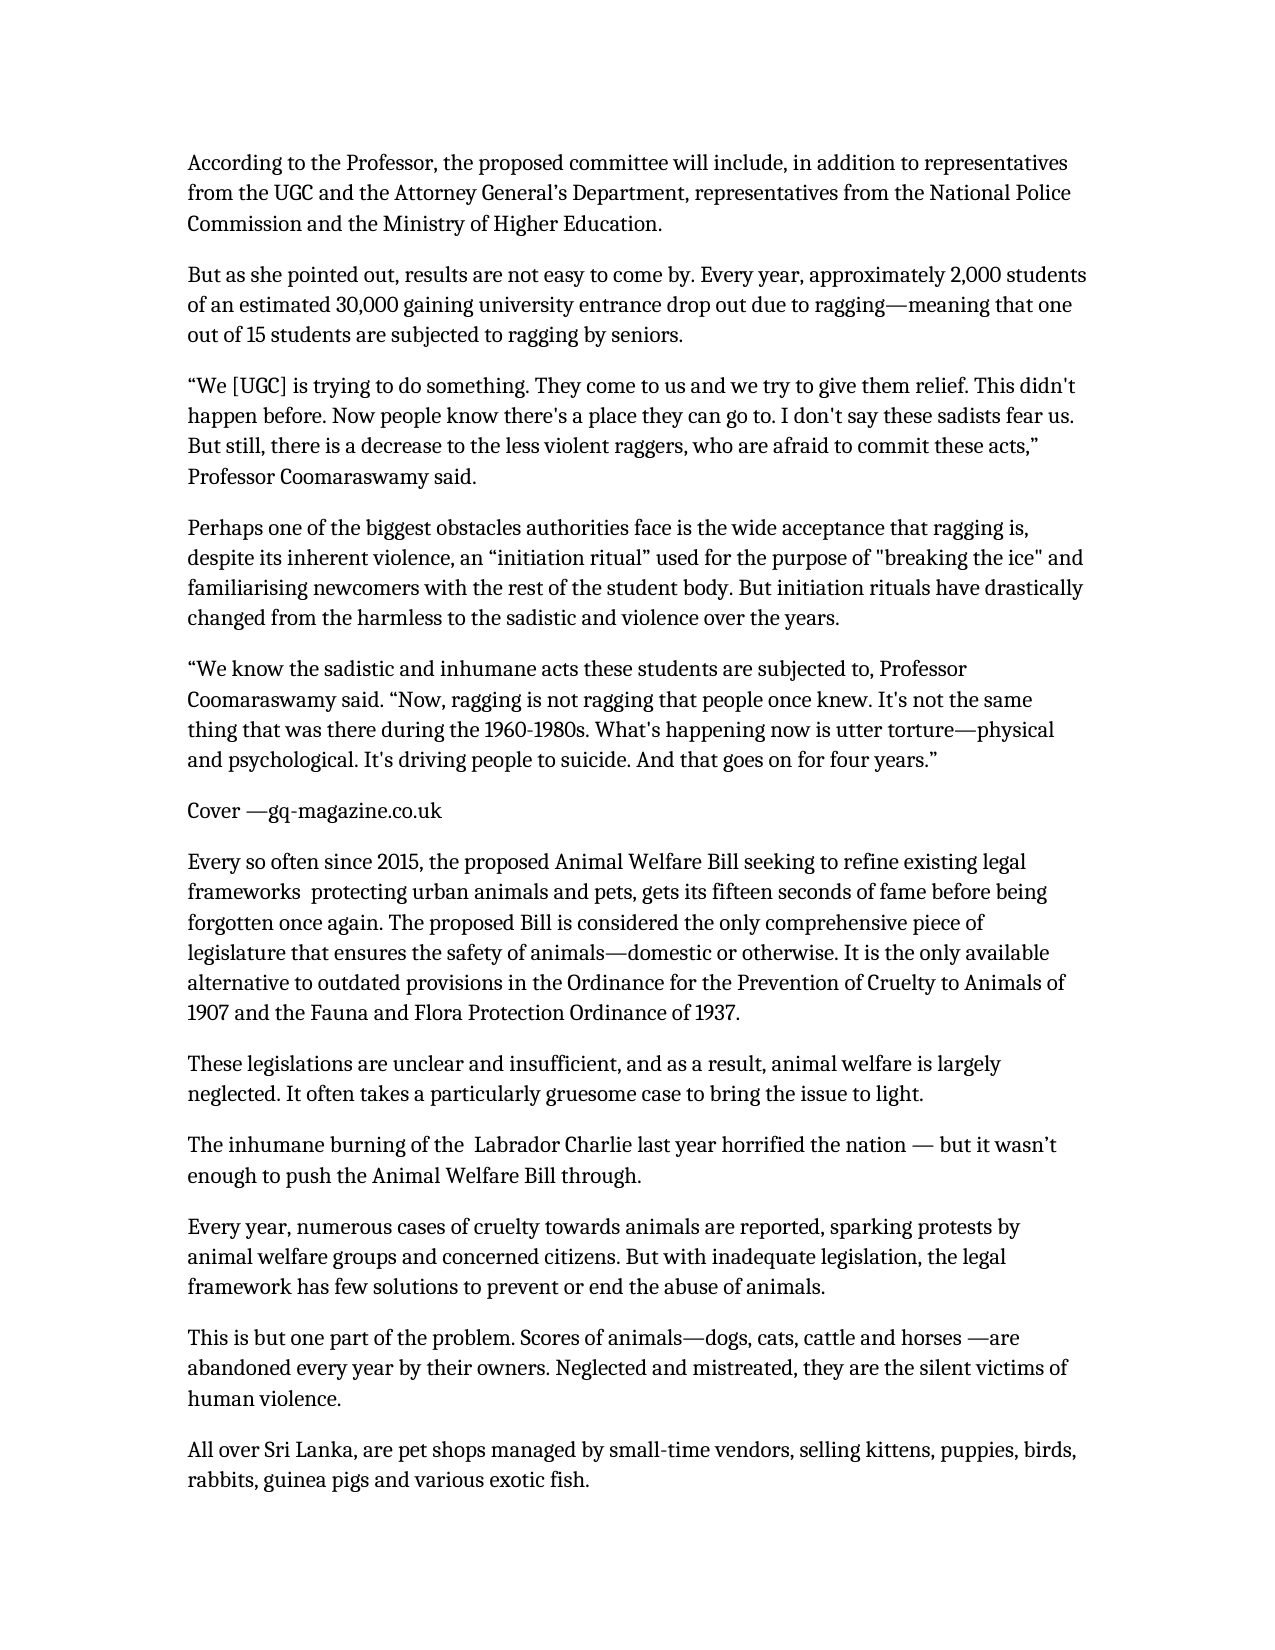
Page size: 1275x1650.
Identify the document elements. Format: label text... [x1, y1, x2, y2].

text Every so often since 2015, the proposed Animal Welfare Bill seeking to refine existing legal frameworks protecting urban animals and pets, gets its fifteen seconds of fame before being forgotten once again. The proposed Bill is considered the only comprehensive piece of legislature that ensures the safety of animals—domestic or otherwise. It is the only available alternative to outdated provisions in the Ordinance for the Prevention of Cruelty to Animals of 1907 and the Fauna and Flora Protection Ordinance of 1937. [187, 849, 1087, 1026]
text Perhaps one of the biggest obstacles authorities face is the wide acceptance that ragging is, despite its inherent violence, an “initiation ritual” used for the purpose of "breaking the ice" and familiarising newcomers with the rest of the student body. But initiation rituals have drastically changed from the harmless to the sadistic and violence over the years. [187, 514, 1087, 632]
text But as she pointed out, results are not easy to come by. Every year, approximately 2,000 students of an estimated 30,000 gaining university entrance drop out due to ragging—meaning that one out of 15 students are subjected to ragging by seniors. [187, 261, 1087, 348]
text “We know the sadistic and inhumane acts these students are subjected to, Professor Coomaraswamy said. “Now, ragging is not ragging that people once knew. It's not the same thing that was there during the 1960-1980s. What's happening now is utter torture—physical and psychological. It's driving people to suicide. And that goes on for four years.” [187, 656, 1087, 773]
text According to the Professor, the proposed committee will include, in addition to representatives from the UGC and the Attorney General’s Department, representatives from the National Police Commission and the Ministry of Higher Education. [187, 150, 1087, 237]
text The inhumane burning of the Labrador Charlie last year horrified the nation — but it wasn’t enough to push the Animal Welfare Bill through. [187, 1132, 1087, 1189]
text “We [UGC] is trying to do something. They come to us and we try to give them relief. This didn't happen before. Now people know there's a place they can go to. I don't say these sadists fear us. But still, there is a decrease to the less violent raggers, who are afraid to commit these acts,” Professor Coomaraswamy said. [187, 373, 1087, 490]
text Every year, numerous cases of cruelty towards animals are reported, sparking protests by animal welfare groups and concerned citizens. But with inadequate legislation, the legal framework has few solutions to prevent or end the abuse of animals. [187, 1213, 1087, 1300]
text Cover —gq-magazine.co.uk [187, 798, 1087, 824]
text All over Sri Lanka, are pet shops managed by small-time vendors, selling kittens, puppies, birds, rabbits, guinea pigs and various exotic fish. [187, 1436, 1087, 1493]
text This is but one part of the problem. Scores of animals—dogs, cats, cattle and horses —are abandoned every year by their owners. Neglected and mistreated, they are the silent victims of human violence. [187, 1325, 1087, 1412]
text These legislations are unclear and insufficient, and as a result, animal welfare is largely neglected. It often takes a particularly gruesome case to bring the issue to light. [187, 1051, 1087, 1108]
